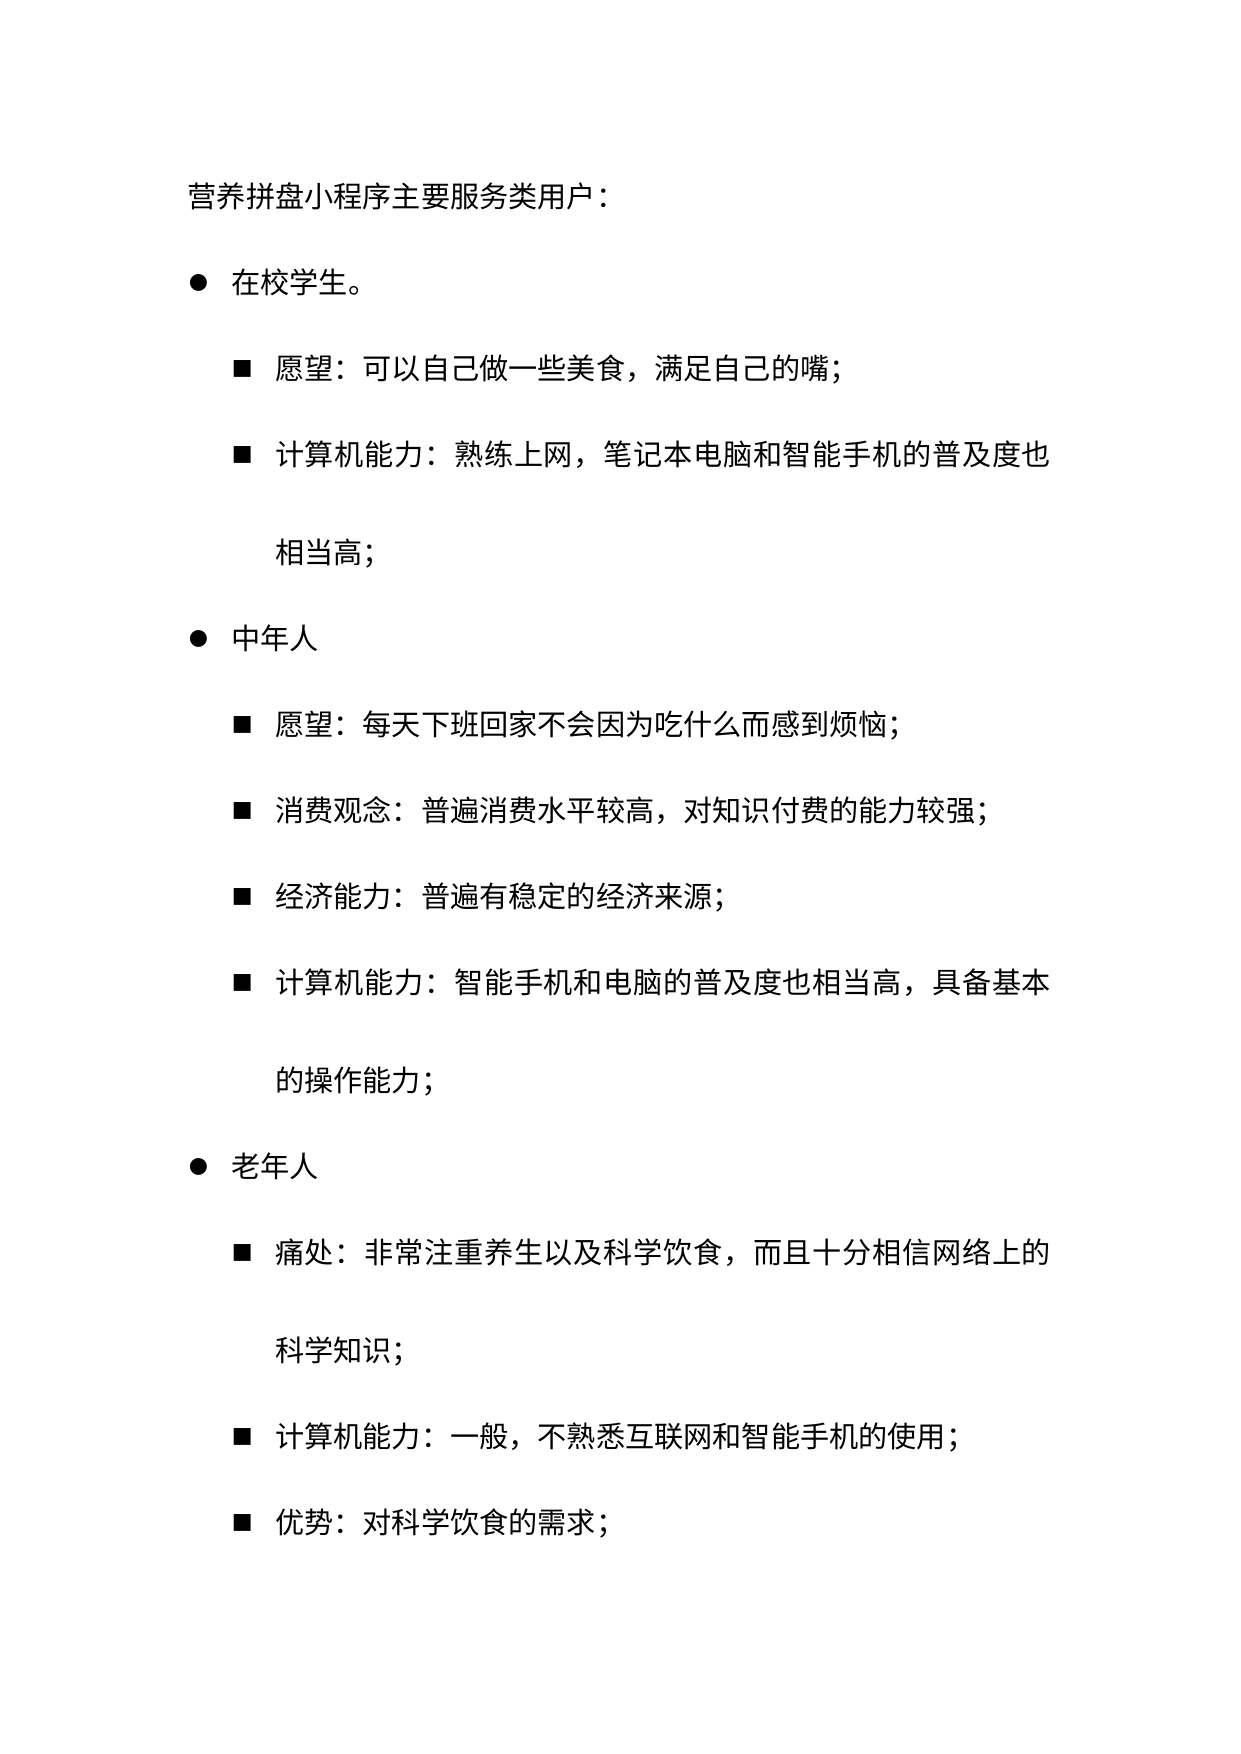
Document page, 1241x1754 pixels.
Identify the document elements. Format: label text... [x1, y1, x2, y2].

list 老年人 [187, 1132, 1053, 1197]
list 中年人 [187, 604, 1053, 669]
list 愿望：可以自己做一些美食，满足自己的嘴； [231, 334, 1053, 399]
list 愿望：每天下班回家不会因为吃什么而感到烦恼； [231, 690, 1053, 755]
list 在校学生。 [187, 248, 1053, 313]
list 经济能力：普遍有稳定的经济来源； [231, 862, 1053, 927]
list 计算机能力：一般，不熟悉互联网和智能手机的使用； [231, 1402, 1053, 1467]
list 消费观念：普遍消费水平较高，对知识付费的能力较强； [231, 776, 1053, 841]
list 计算机能力：熟练上网，笔记本电脑和智能手机的普及度也相当高； [231, 420, 1053, 583]
list 优势：对科学饮食的需求； [231, 1488, 1053, 1553]
list 计算机能力：智能手机和电脑的普及度也相当高，具备基本的操作能力； [231, 949, 1053, 1111]
text 营养拼盘小程序主要服务类用户： [187, 162, 1053, 227]
list 痛处：非常注重养生以及科学饮食，而且十分相信网络上的科学知识； [231, 1218, 1053, 1381]
